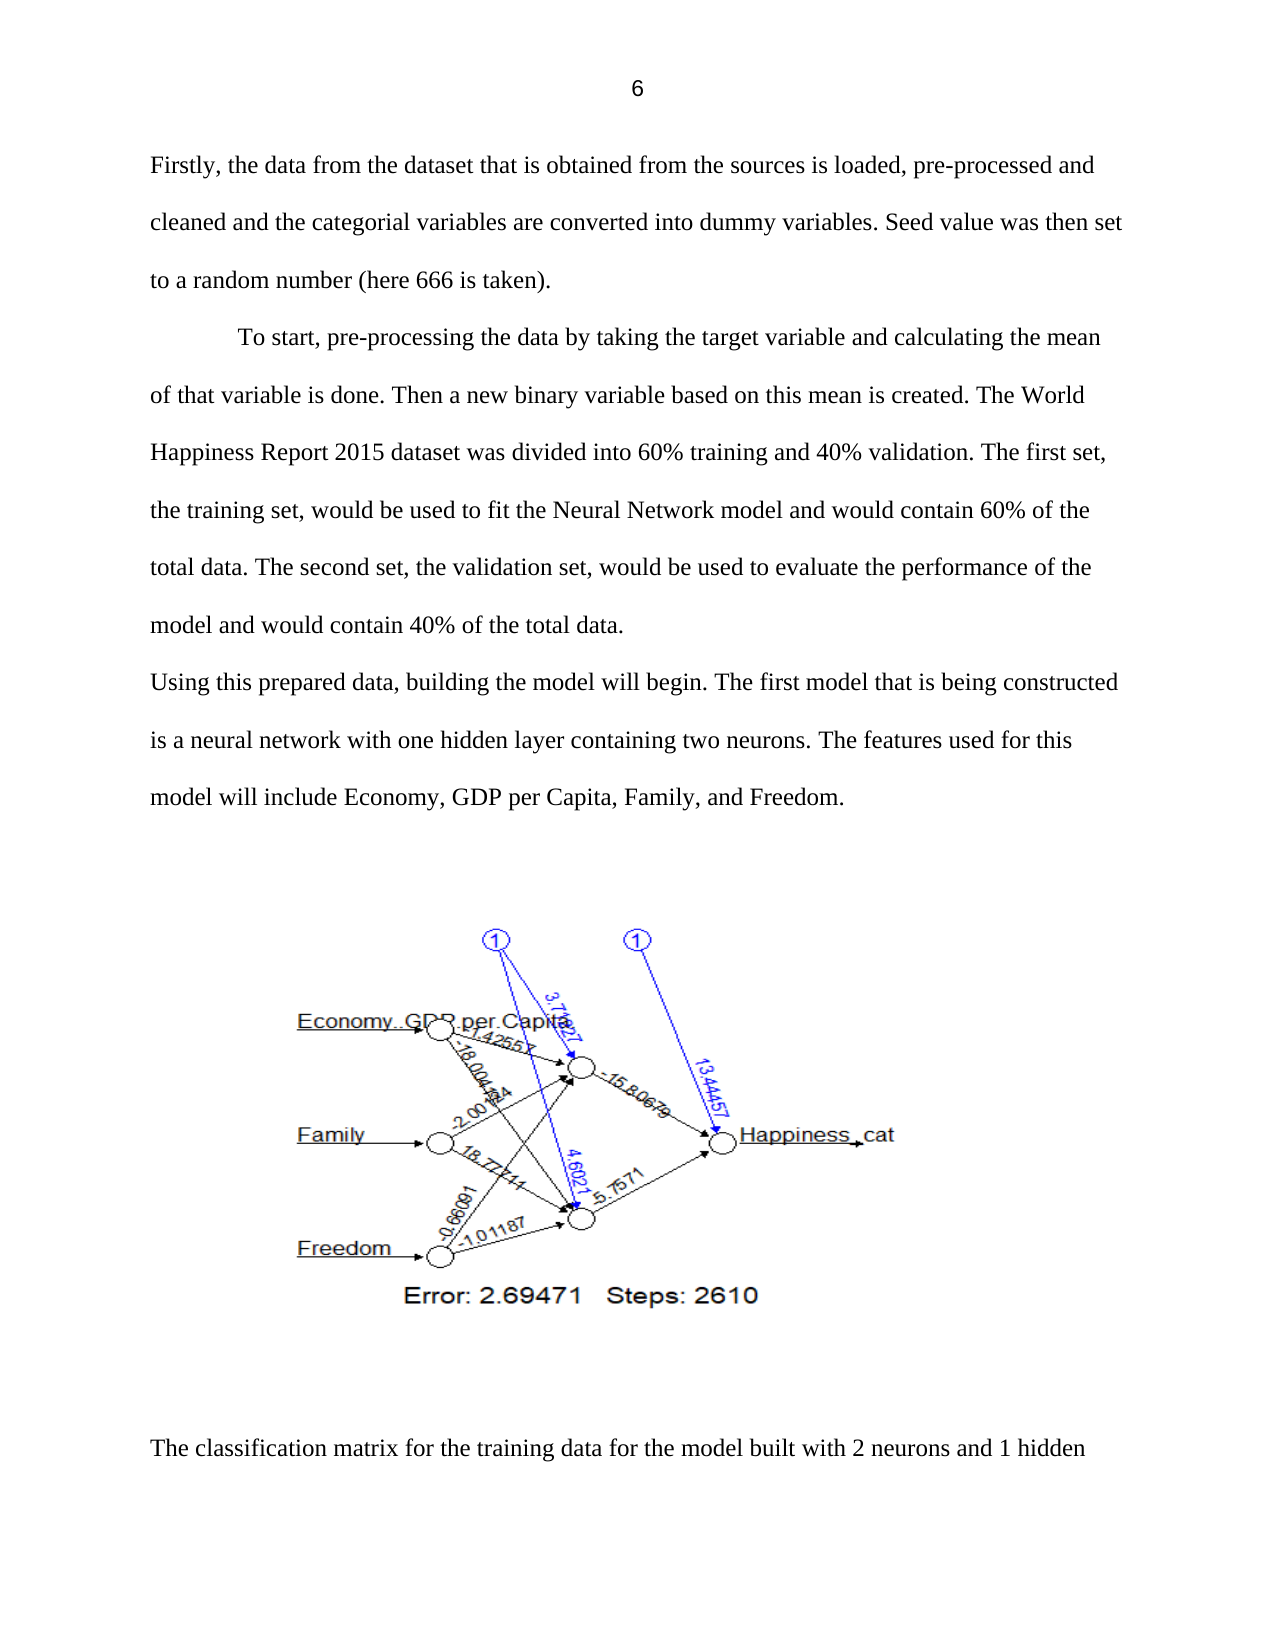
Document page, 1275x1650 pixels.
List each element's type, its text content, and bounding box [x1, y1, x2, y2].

text To start, pre-processing the data by taking the target variable and calculating the mean of that variable is done. Then a new binary variable based on this mean is created. The World Happiness Report 2015 dataset was divided into 60% training and 40% validation. The first set, the training set, would be used to fit the Neural Network model and would contain 60% of the total data. The second set, the validation set, would be used to evaluate the performance of the model and would contain 40% of the total data. [150, 322, 1125, 639]
text The classification matrix for the training data for the model built with 2 neurons and 1 hidden [150, 1433, 1125, 1462]
text Using this prepared data, building the model will begin. The first model that is being constructed is a neural network with one hidden layer containing two neurons. The features used for this model will include Economy, GDP per Capita, Family, and Freedom. [150, 667, 1125, 811]
picture [228, 917, 934, 1371]
text Firstly, the data from the dataset that is obtained from the sources is loaded, pre-processed and cleaned and the categorial variables are converted into dummy variables. Seed value was then set to a random number (here 666 is taken). [150, 150, 1125, 294]
